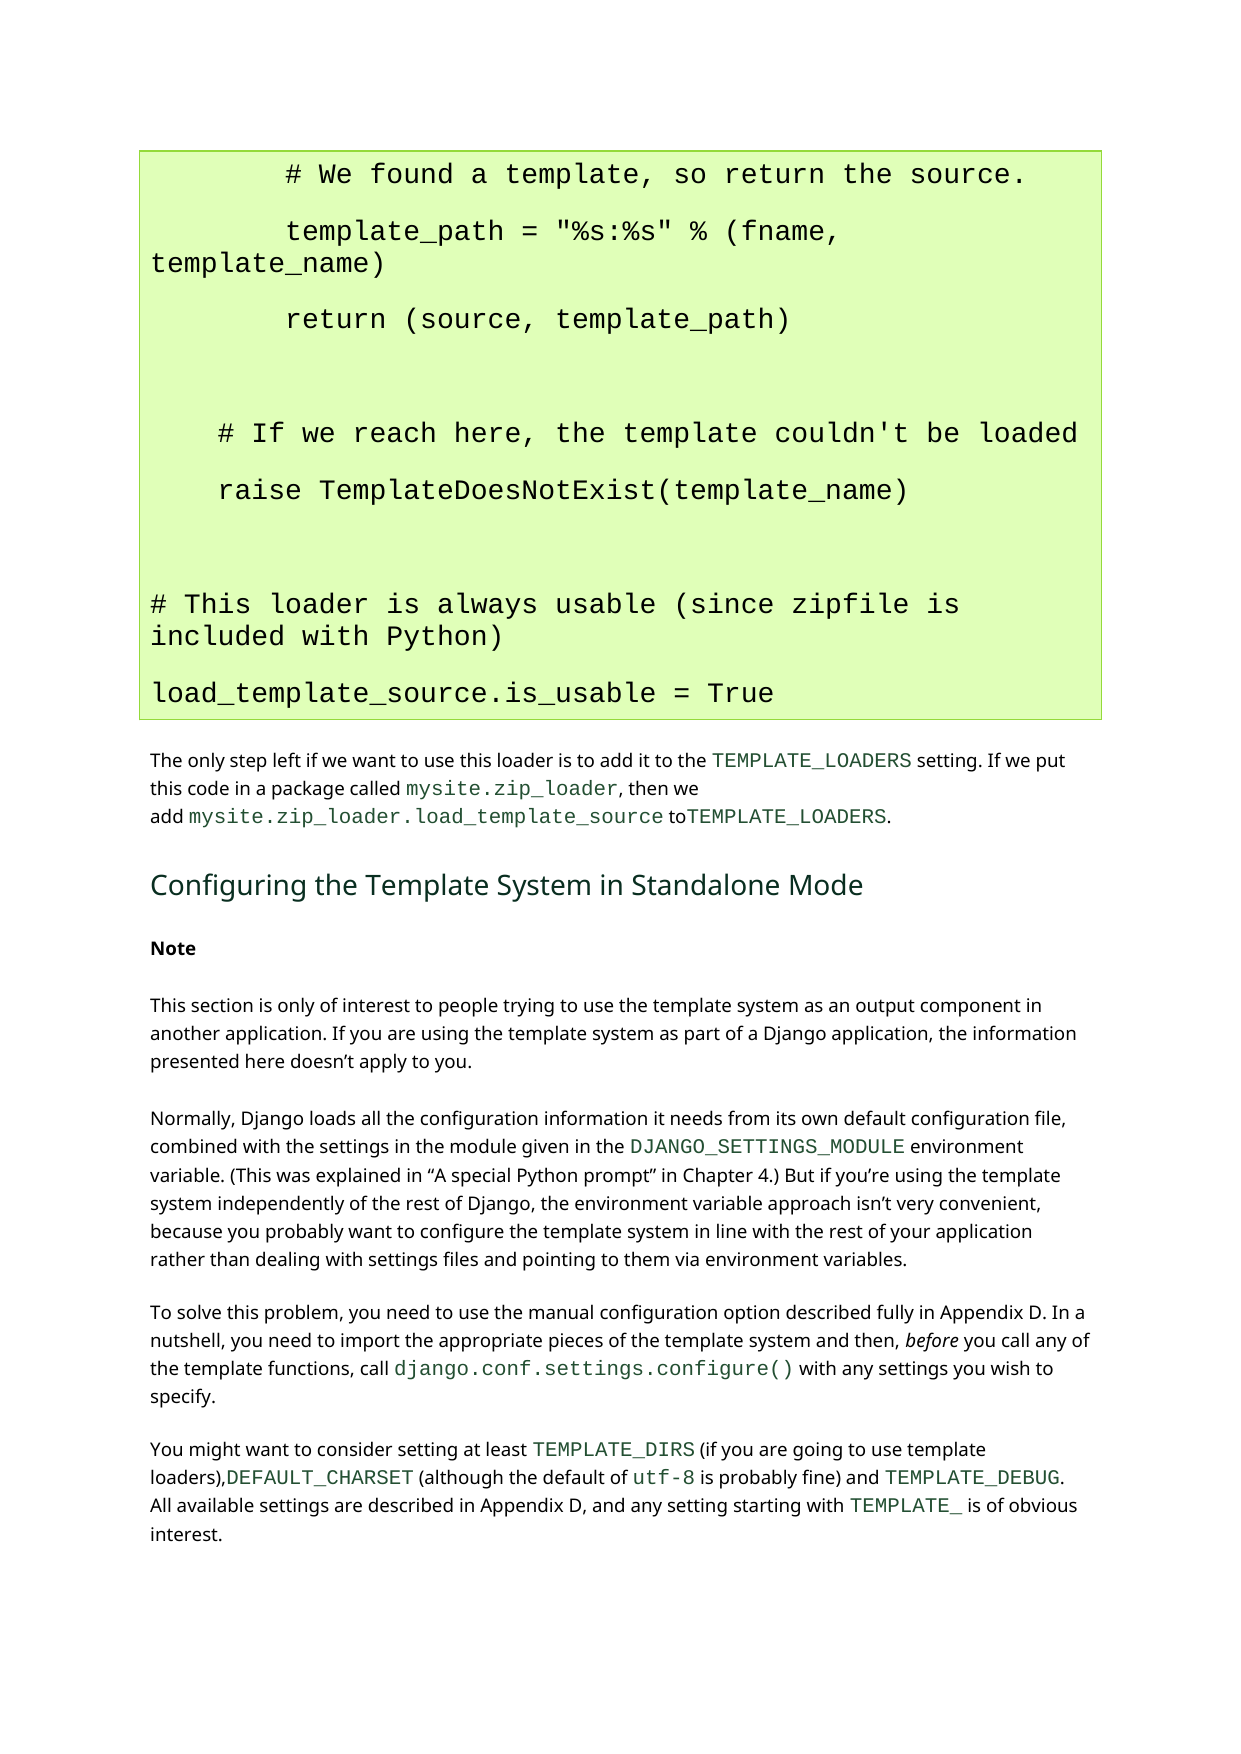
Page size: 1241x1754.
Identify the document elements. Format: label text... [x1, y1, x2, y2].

text # This loader is always usable (since zipfile is included with Python) [140, 580, 1101, 654]
text return (source, template_path) [140, 296, 1101, 337]
text You might want to consider setting at least TEMPLATE_DIRS (if you are going to use template loaders),DEFAULT_CHARSET (although the default of utf-8 is probably fine) and TEMPLATE_DEBUG. All available settings are described in Appendix D, and any setting starting with TEMPLATE_ is of obvious interest. [150, 1434, 1090, 1547]
text This section is only of interest to people trying to use the template system as an output component in another application. If you are using the template system as part of a Django application, the information presented here doesn’t apply to you. [150, 989, 1090, 1074]
text raise TemplateDoesNotExist(template_name) [140, 466, 1101, 508]
text # We found a template, so return the source. [140, 152, 1101, 192]
text Normally, Django loads all the configuration information it needs from its own default configuration file, combined with the settings in the module given in the DJANGO_SETTINGS_MODULE environment variable. (This was explained in “A special Python prompt” in Chapter 4.) But if you’re using the template system independently of the rest of Django, the environment variable approach isn’t very convenient, because you probably want to configure the template system in line with the rest of your application rather than dealing with settings files and pointing to them via environment variables. [150, 1103, 1090, 1272]
text To solve this problem, you need to use the manual configuration option described fully in Appendix D. In a nutshell, you need to import the appropriate pieces of the template system and then, before you call any of the template functions, call django.conf.settings.configure() with any settings you wish to specify. [150, 1297, 1090, 1409]
text Note [150, 932, 1090, 960]
text template_path = "%s:%s" % (fname, template_name) [140, 207, 1101, 281]
text load_template_source.is_usable = True [140, 669, 1101, 719]
text Configuring the Template System in Standalone Mode [150, 865, 1090, 903]
text # If we reach here, the template couldn't be loaded [140, 409, 1101, 451]
text The only step left if we want to use this loader is to add it to the TEMPLATE_LOADERS setting. If we put this code in a package called mysite.zip_loader, then we add mysite.zip_loader.load_template_source toTEMPLATE_LOADERS. [150, 745, 1090, 830]
